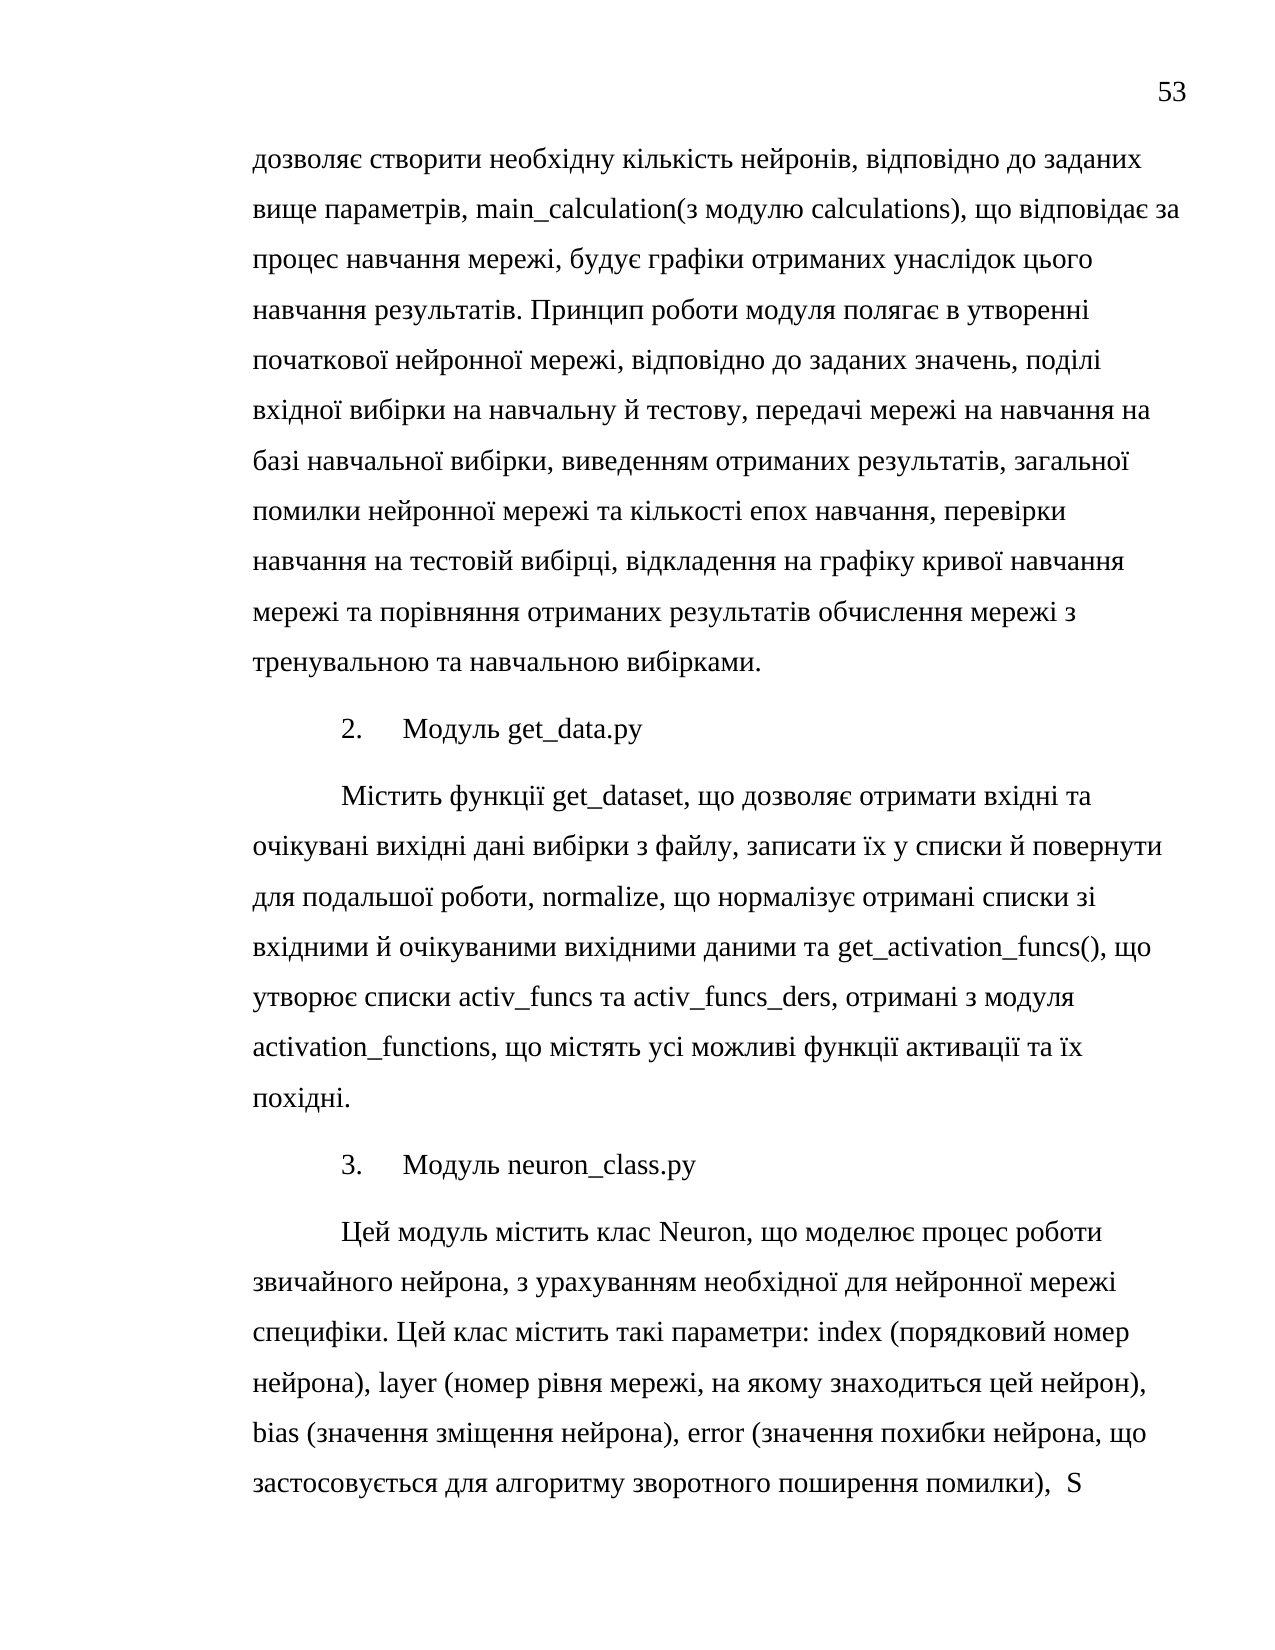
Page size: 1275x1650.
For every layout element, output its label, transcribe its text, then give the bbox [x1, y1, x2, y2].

text Містить функції get_dataset, що дозволяє отримати вхідні та очікувані вихідні дані вибірки з файлу, записати їх у списки й повернути для подальшої роботи, normalize, що нормалізує отримані списки зі вхідними й очікуваними вихідними даними та get_activation_funcs(), що утворює списки activ_funcs та activ_funcs_ders, отримані з модуля activation_functions, що містять усі можливі функції активації та їх похідні. [252, 778, 1186, 1113]
list Модуль neuron_class.py [252, 1147, 1186, 1180]
list Модуль get_data.py [252, 711, 1186, 744]
